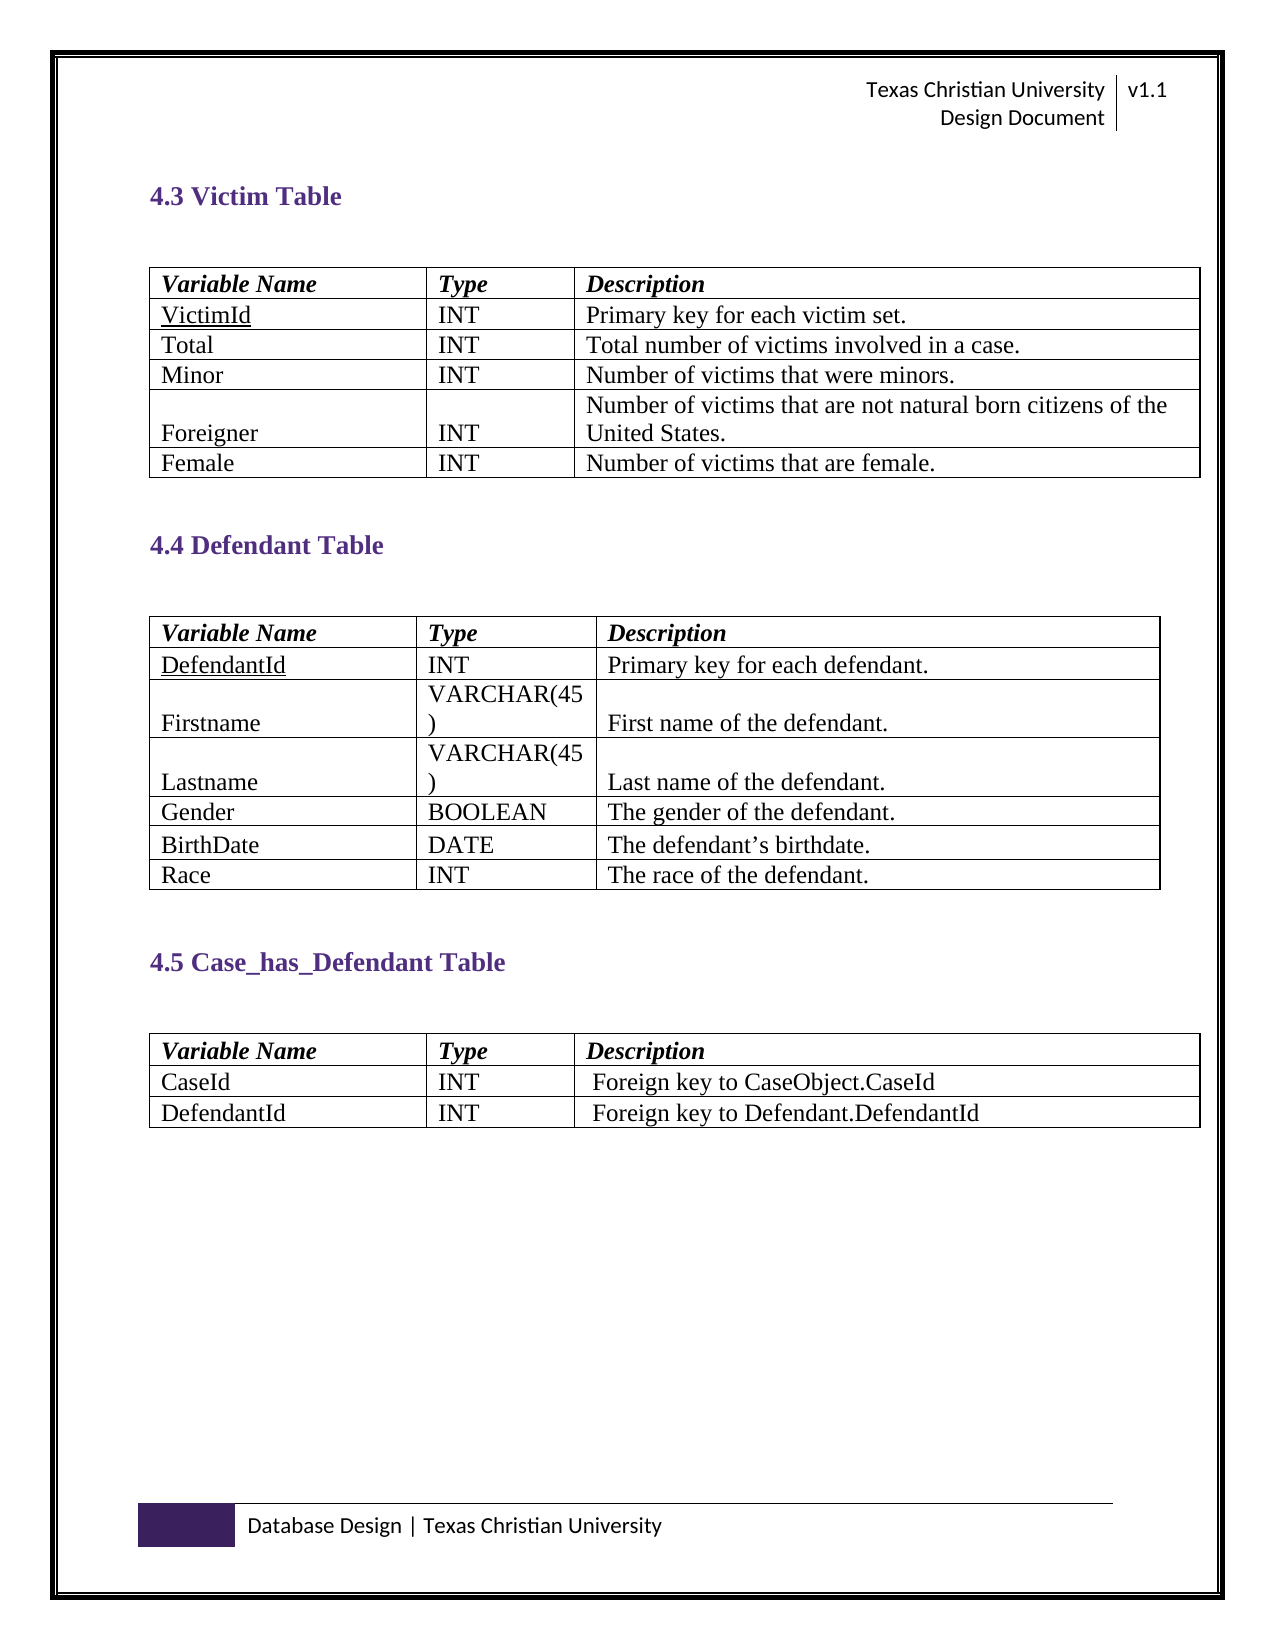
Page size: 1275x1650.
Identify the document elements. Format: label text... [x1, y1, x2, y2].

table_header Type [417, 617, 596, 647]
table_cell Foreigner [150, 390, 426, 447]
table_cell CaseId [150, 1066, 426, 1096]
table_header Variable Name [150, 617, 416, 647]
table_cell Total [150, 330, 426, 359]
table_cell INT [427, 390, 574, 447]
table_cell Firstname [150, 680, 416, 737]
subtitle 4.5 Case_has_Defendant Table [150, 946, 1125, 978]
table_header Description [597, 617, 1159, 647]
table_header Type [427, 1034, 574, 1064]
table_cell INT [427, 448, 574, 477]
table_header Description [575, 268, 1199, 298]
table_cell The race of the defendant. [597, 860, 1159, 889]
table_header Description [575, 1034, 1199, 1064]
table_cell INT [427, 299, 574, 329]
table_cell VARCHAR(45) [417, 738, 596, 796]
table_cell Minor [150, 360, 426, 389]
table_cell First name of the defendant. [597, 680, 1159, 737]
subtitle 4.3 Victim Table [150, 180, 1125, 211]
table_cell INT [427, 360, 574, 389]
table_cell DefendantId [150, 1097, 426, 1127]
table_cell BirthDate [150, 826, 416, 859]
table_cell Number of victims that were minors. [575, 360, 1199, 389]
table_cell VARCHAR(45) [417, 680, 596, 737]
table_header Variable Name [150, 1034, 426, 1064]
table_cell INT [417, 860, 596, 889]
table_cell VictimId [150, 299, 426, 329]
table_cell Total number of victims involved in a case. [575, 330, 1199, 359]
table_cell DATE [417, 826, 596, 859]
table_cell Race [150, 860, 416, 889]
table_cell Foreign key to CaseObject.CaseId [575, 1066, 1199, 1096]
table_cell INT [417, 648, 596, 678]
table_cell Lastname [150, 738, 416, 796]
table_cell Primary key for each victim set. [575, 299, 1199, 329]
table_header Type [427, 268, 574, 298]
table_cell Primary key for each defendant. [597, 648, 1159, 678]
table_cell INT [427, 1066, 574, 1096]
table_header Variable Name [150, 268, 426, 298]
table_cell Number of victims that are female. [575, 448, 1199, 477]
table_cell Number of victims that are not natural born citizens of the United States. [575, 390, 1199, 447]
subtitle 4.4 Defendant Table [150, 529, 1125, 560]
table_cell DefendantId [150, 648, 416, 678]
table_cell BOOLEAN [417, 797, 596, 825]
table_cell The gender of the defendant. [597, 797, 1159, 825]
table_cell Foreign key to Defendant.DefendantId [575, 1097, 1199, 1127]
table_cell The defendant’s birthdate. [597, 826, 1159, 859]
table_cell INT [427, 1097, 574, 1127]
table_cell Gender [150, 797, 416, 825]
table_cell Female [150, 448, 426, 477]
table_cell Last name of the defendant. [597, 738, 1159, 796]
table_cell INT [427, 330, 574, 359]
